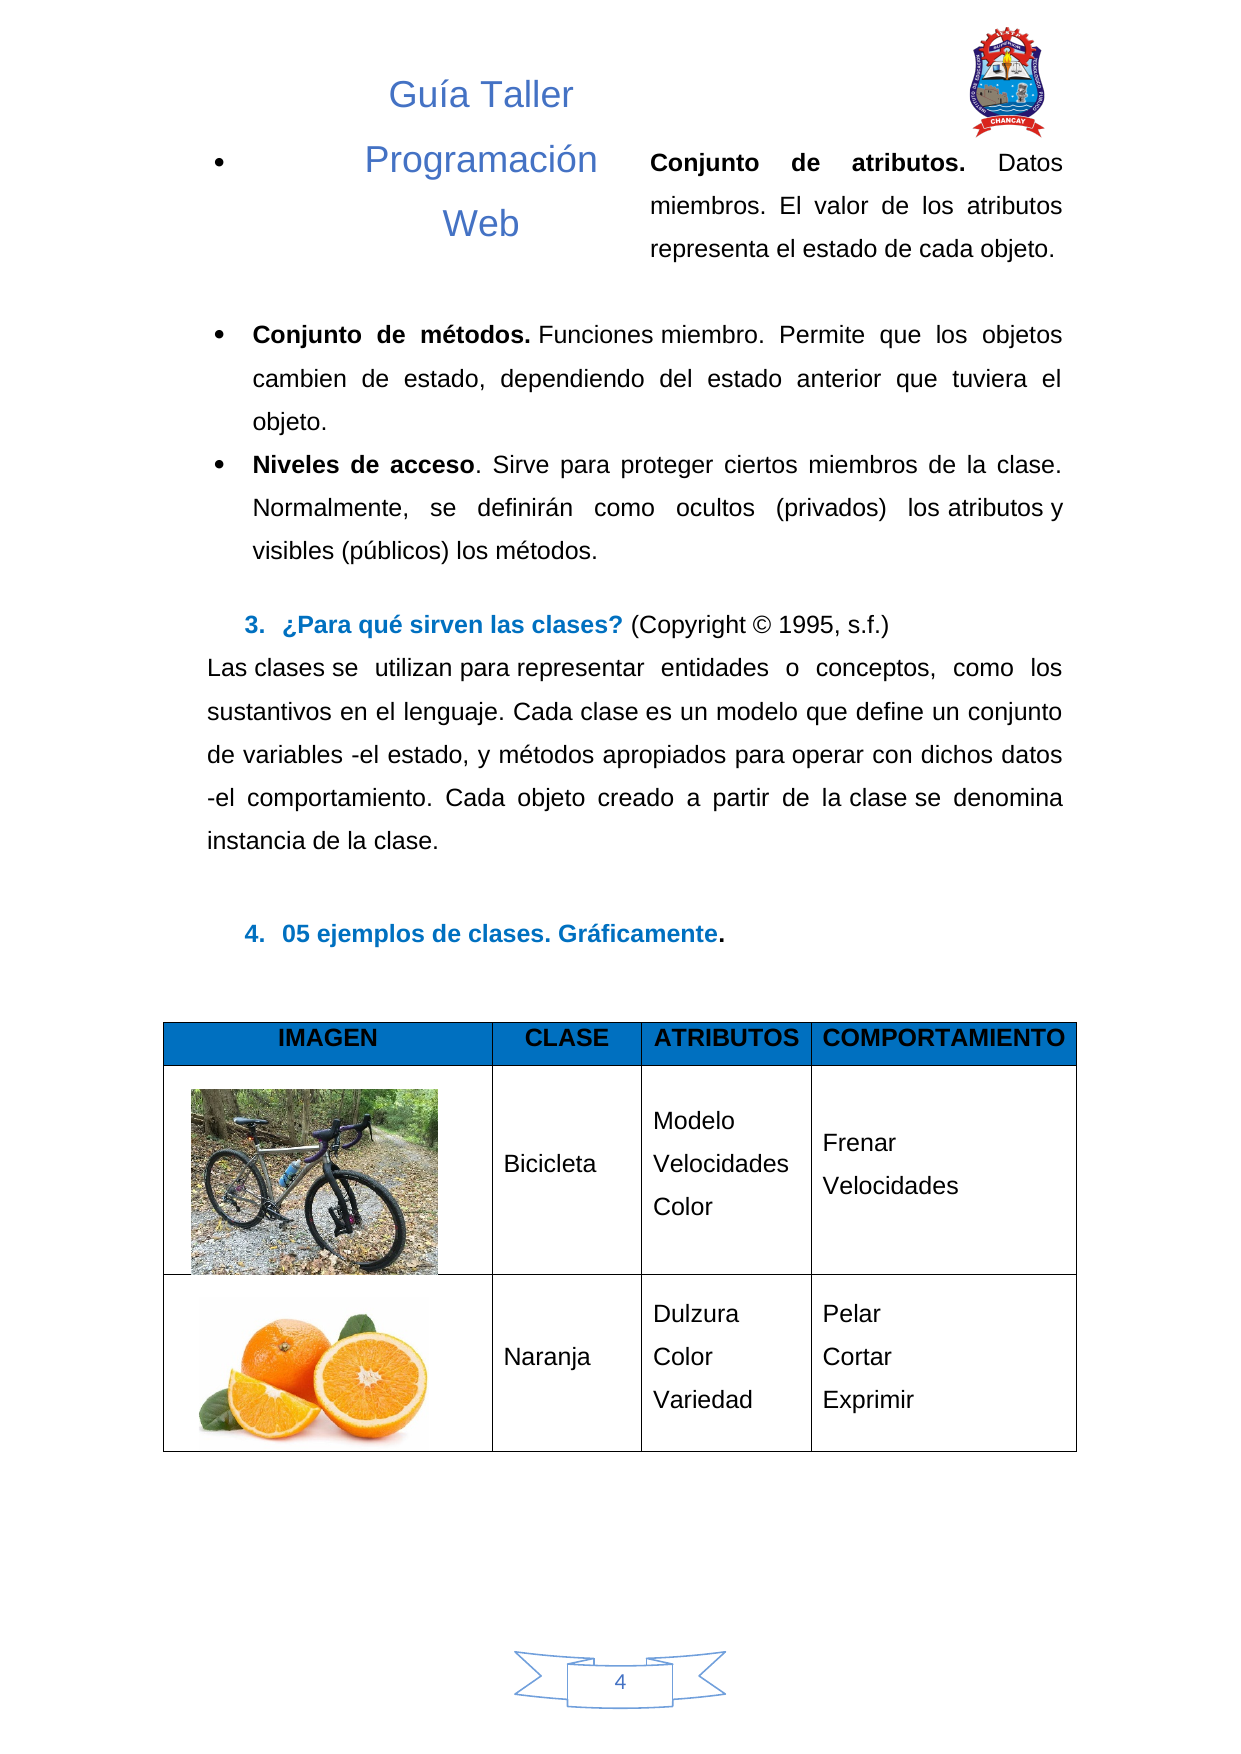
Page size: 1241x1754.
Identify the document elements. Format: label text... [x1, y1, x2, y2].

list Conjunto de métodos. Funciones miembro. Permite que los objetos cambien de estado, dependiendo del estado anterior que tuviera el objeto. [215, 320, 1063, 435]
list Niveles de acceso. Sirve para proteger ciertos miembros de la clase. Normalmente, se definirán como ocultos (privados) los atributos y visibles (públicos) los métodos. [215, 450, 1063, 565]
list 05 ejemplos de clases. Gráficamente. [244, 919, 1063, 948]
picture [969, 27, 1045, 138]
table_cell [164, 1066, 492, 1274]
list Las clases se utilizan para representar entidades o conceptos, como los sustantivos en el lenguaje. Cada clase es un modelo que define un conjunto de variables -el estado, y métodos apropiados para operar con dichos datos -el comportamiento. Cada objeto creado a partir de la clase se denomina instancia de la clase. [207, 653, 1063, 855]
table_header CLASE [493, 1023, 641, 1065]
table_cell [164, 1275, 492, 1451]
table_cell Dulzura Color Variedad [642, 1275, 811, 1451]
picture [198, 1297, 429, 1451]
picture [191, 1089, 438, 1275]
table_cell Frenar Velocidades [812, 1066, 1076, 1274]
list ¿Para qué sirven las clases? [244, 610, 1063, 639]
table_cell Naranja [493, 1275, 641, 1451]
table_cell Bicicleta [493, 1066, 641, 1274]
table_header COMPORTAMIENTO [812, 1023, 1076, 1065]
table_header IMAGEN [164, 1023, 492, 1065]
table_cell Modelo Velocidades Color [642, 1066, 811, 1274]
list Conjunto de atributos. Datos miembros. El valor de los atributos representa el estado de cada objeto. [215, 148, 1063, 263]
table_header ATRIBUTOS [642, 1023, 811, 1065]
table_cell Pelar Cortar Exprimir [812, 1275, 1076, 1451]
